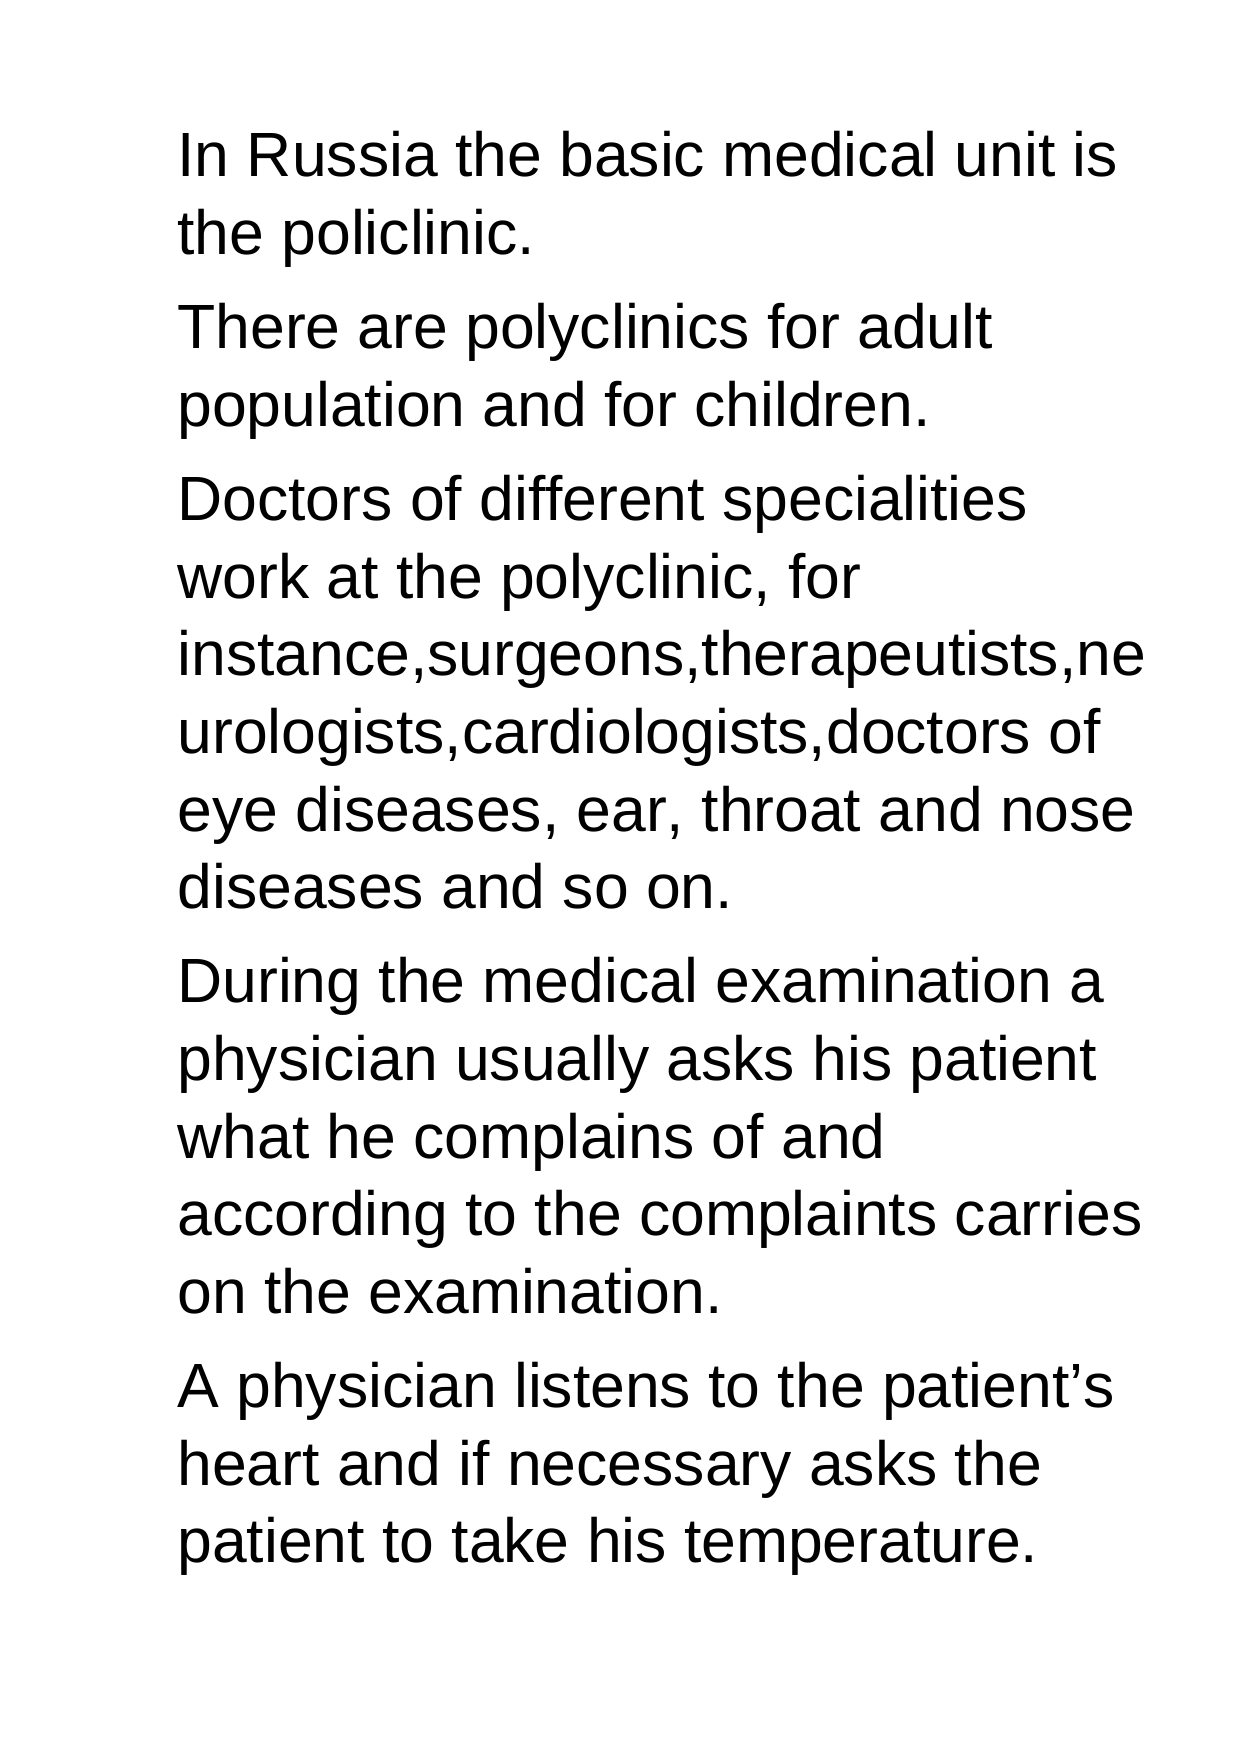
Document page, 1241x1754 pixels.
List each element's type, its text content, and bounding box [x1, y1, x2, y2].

text In Russia the basic medical unit is the policlinic. [177, 118, 1152, 268]
text A physician listens to the patient’s heart and if necessary asks the patient to take his temperature. [177, 1349, 1152, 1576]
text During the medical examination a physician usually asks his patient what he complains of and according to the complaints carries on the examination. [177, 944, 1152, 1326]
text Doctors of different specialities work at the polyclinic, for instance,surgeons,therapeutists,neurologists,cardiologists,doctors of eye diseases, ear, throat and nose diseases and so on. [177, 462, 1152, 922]
text There are polyclinics for adult population and for children. [177, 290, 1152, 439]
